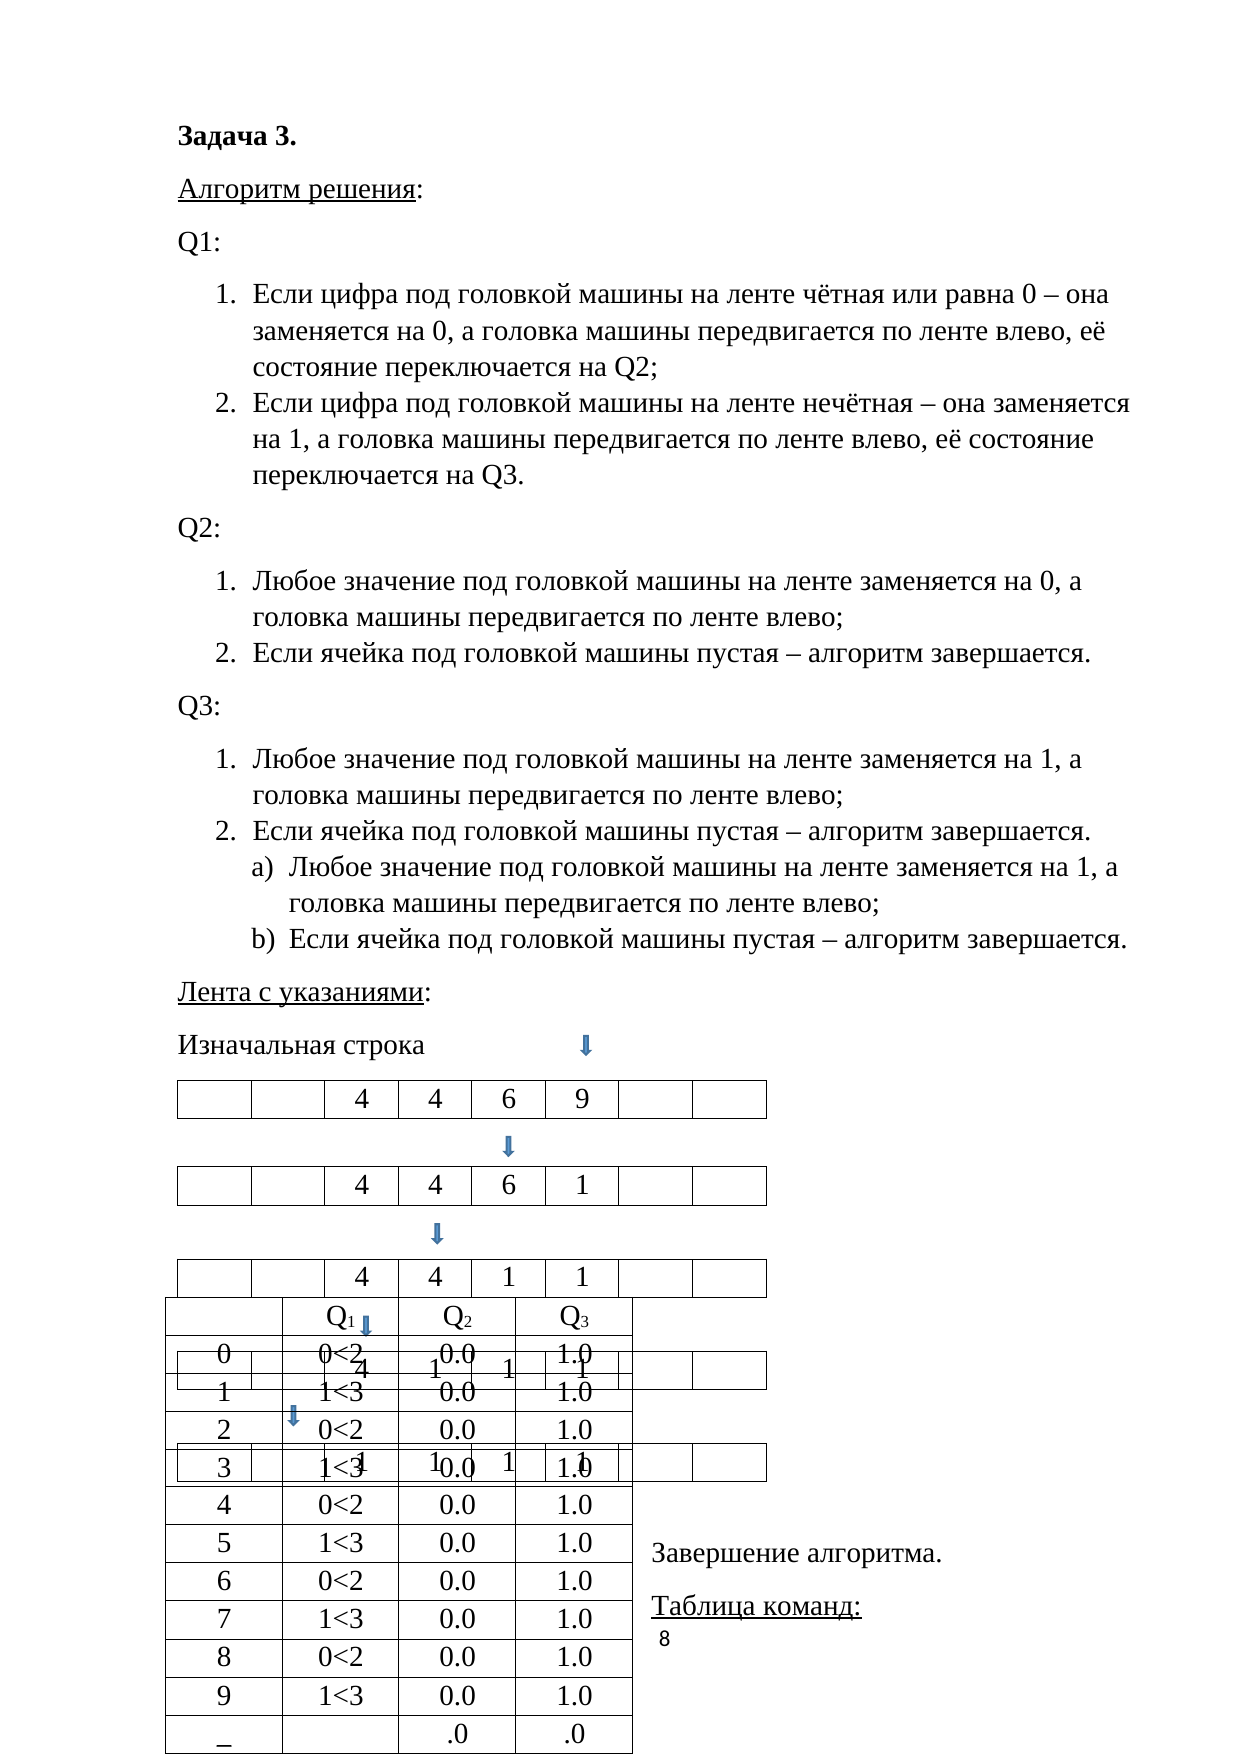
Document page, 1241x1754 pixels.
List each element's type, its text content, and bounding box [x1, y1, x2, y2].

table_header [178, 1167, 251, 1204]
table_cell 1<3 [283, 1525, 398, 1562]
table_header 4 [325, 1167, 398, 1204]
table_header [619, 1260, 692, 1297]
table_cell 1<3 [283, 1374, 398, 1411]
table_cell 0.0 [399, 1412, 515, 1449]
text Таблица команд: [633, 1588, 1152, 1621]
table_cell 1 [166, 1374, 282, 1411]
table_cell 1<3 [283, 1678, 398, 1715]
table_cell 1<3 [283, 1450, 398, 1486]
table_header 4 [325, 1260, 398, 1297]
table_cell 0.0 [399, 1487, 515, 1524]
text Q1: [177, 224, 1152, 257]
table_header 4 [399, 1167, 471, 1204]
list Если ячейка под головкой машины пустая – алгоритм завершается. [215, 813, 1152, 847]
list Если ячейка под головкой машины пустая – алгоритм завершается. [215, 635, 1152, 669]
list Любое значение под головкой машины на ленте заменяется на 0, а головка машины передвигается по ленте влево; [215, 563, 1152, 633]
text Q2: [177, 510, 1152, 544]
table_header [252, 1167, 324, 1204]
table_header [693, 1444, 766, 1481]
table_cell 0<2 [283, 1563, 398, 1600]
table_cell 1.0 [516, 1374, 632, 1411]
text Задача 3. [177, 118, 1152, 152]
table_header [693, 1352, 766, 1389]
table_cell 4 [166, 1487, 282, 1524]
table_cell 1.0 [516, 1412, 632, 1449]
table_cell 0.0 [399, 1374, 515, 1411]
table_cell 2 [166, 1412, 282, 1449]
table_header [693, 1167, 766, 1204]
table_cell 8 [166, 1640, 282, 1677]
table_cell 0.0 [399, 1563, 515, 1600]
table_header 6 [472, 1167, 545, 1204]
table_header [693, 1260, 766, 1297]
table_cell 5 [166, 1525, 282, 1562]
table_header 4 [325, 1081, 398, 1118]
table_cell 0<2 [283, 1640, 398, 1677]
list Любое значение под головкой машины на ленте заменяется на 1, а головка машины передвигается по ленте влево; [251, 849, 1152, 919]
table_header 4 [399, 1081, 471, 1118]
table_cell 0<2 [283, 1412, 398, 1449]
text Завершение алгоритма. [633, 1535, 1152, 1568]
table_cell .0 [516, 1716, 632, 1753]
table_header 1 [546, 1167, 618, 1204]
table_cell 1.0 [516, 1487, 632, 1524]
list Если ячейка под головкой машины пустая – алгоритм завершается. [251, 922, 1152, 955]
text Q3: [177, 688, 1152, 722]
table_cell 0<2 [283, 1487, 398, 1524]
table_header [619, 1081, 692, 1118]
text Лента с указаниями: [177, 974, 1152, 1008]
list Любое значение под головкой машины на ленте заменяется на 1, а головка машины передвигается по ленте влево; [215, 741, 1152, 811]
table_cell [283, 1716, 398, 1753]
table_header [178, 1260, 251, 1297]
table_cell 0<2 [283, 1336, 398, 1373]
table_header [252, 1081, 324, 1118]
table_header Q1 [283, 1298, 398, 1335]
table_cell .0 [399, 1716, 515, 1753]
list Если цифра под головкой машины на ленте чётная или равна 0 – она заменяется на 0, а головка машины передвигается по ленте влево, её состояние переключается на Q2; [215, 277, 1152, 382]
table_cell 0.0 [399, 1525, 515, 1562]
table_cell 0 [166, 1336, 282, 1373]
table_cell 3 [166, 1450, 282, 1486]
table_header [693, 1081, 766, 1118]
table_header 9 [546, 1081, 618, 1118]
text Алгоритм решения: [177, 171, 1152, 204]
table_header [633, 1352, 692, 1389]
table_cell 1.0 [516, 1678, 632, 1715]
table_header 6 [472, 1081, 545, 1118]
table_cell 1.0 [516, 1601, 632, 1638]
table_header Q2 [399, 1298, 515, 1335]
table_header [252, 1260, 324, 1297]
table_header 1 [546, 1260, 618, 1297]
table_header Q3 [516, 1298, 632, 1335]
table_cell 9 [166, 1678, 282, 1715]
table_cell 0.0 [399, 1678, 515, 1715]
table_cell _ [166, 1716, 282, 1753]
table_cell 1.0 [516, 1525, 632, 1562]
table_cell 0.0 [399, 1450, 515, 1486]
table_cell 0.0 [399, 1336, 515, 1373]
table_header [166, 1298, 282, 1335]
table_cell 0.0 [399, 1640, 515, 1677]
table_header [178, 1081, 251, 1118]
table_header [633, 1444, 692, 1481]
table_cell 1.0 [516, 1336, 632, 1373]
table_cell 1.0 [516, 1450, 632, 1486]
table_header 4 [399, 1260, 471, 1297]
text Изначальная строка [177, 1027, 1152, 1061]
table_cell 6 [166, 1563, 282, 1600]
list Если цифра под головкой машины на ленте нечётная – она заменяется на 1, а головка машины передвигается по ленте влево, её состояние переключается на Q3. [215, 385, 1152, 491]
table_cell 1<3 [283, 1601, 398, 1638]
table_cell 7 [166, 1601, 282, 1638]
table_header 1 [472, 1260, 545, 1297]
table_cell 0.0 [399, 1601, 515, 1638]
table_cell 1.0 [516, 1563, 632, 1600]
table_header [619, 1167, 692, 1204]
table_cell 1.0 [516, 1640, 632, 1677]
